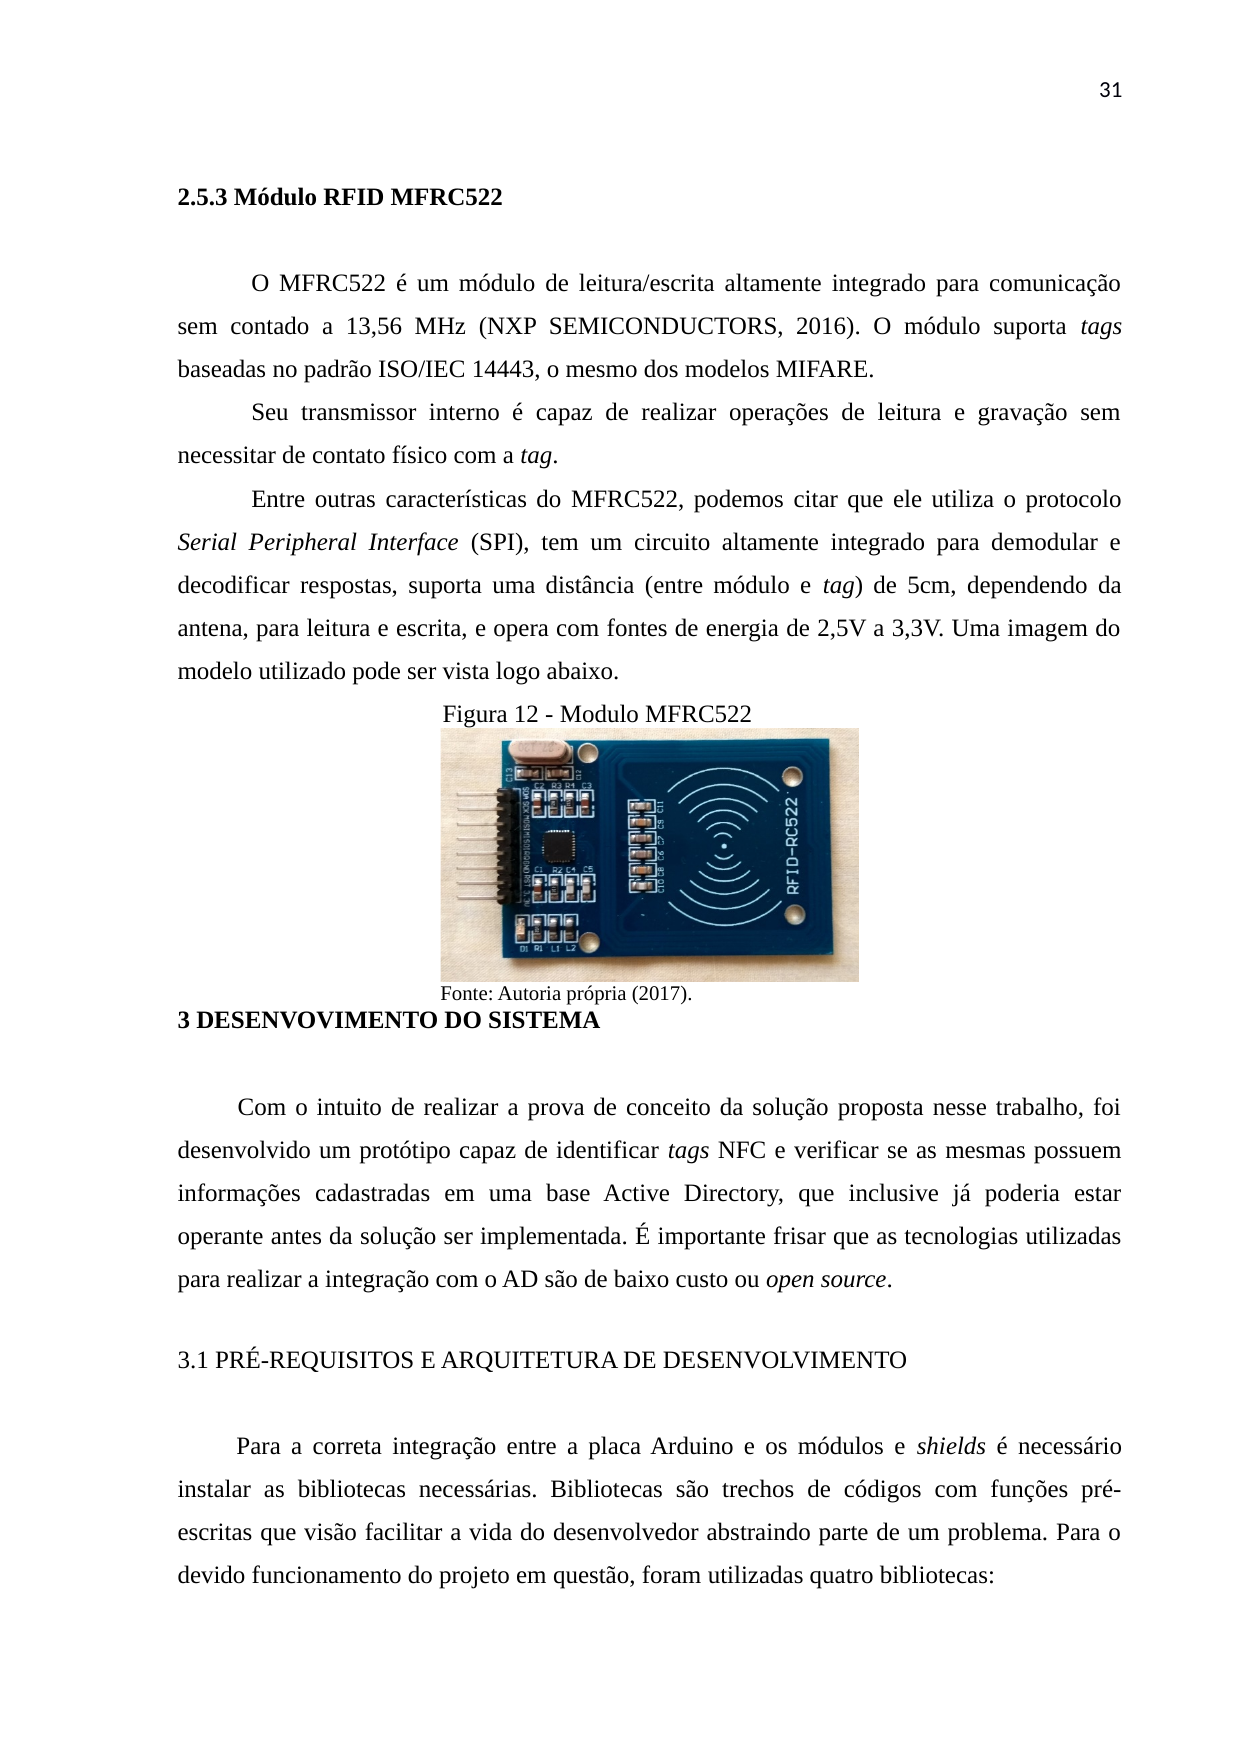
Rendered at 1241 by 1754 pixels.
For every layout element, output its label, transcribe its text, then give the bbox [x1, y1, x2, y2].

subtitle 2.5.3 Módulo RFID MFRC522 [177, 182, 1122, 211]
text Com o intuito de realizar a prova de conceito da solução proposta nesse trabalho, foi desenvolvido um protótipo capaz de identificar tags NFC e verificar se as mesmas possuem informações cadastradas em uma base Active Directory, que inclusive já poderia estar operante antes da solução ser implementada. É importante frisar que as tecnologias utilizadas para realizar a integração com o AD são de baixo custo ou open source. [177, 1092, 1122, 1293]
text O MFRC522 é um módulo de leitura/escrita altamente integrado para comunicação sem contado a 13,56 MHz (NXP SEMICONDUCTORS, 2016). O módulo suporta tags baseadas no padrão ISO/IEC 14443, o mesmo dos modelos MIFARE. [177, 268, 1122, 383]
text Entre outras características do MFRC522, podemos citar que ele utiliza o protocolo Serial Peripheral Interface (SPI), tem um circuito altamente integrado para demodular e decodificar respostas, suporta uma distância (entre módulo e tag) de 5cm, dependendo da antena, para leitura e escrita, e opera com fontes de energia de 2,5V a 3,3V. Uma imagem do modelo utilizado pode ser vista logo abaixo. [177, 484, 1122, 685]
picture [440, 728, 859, 982]
subtitle DESENVOVIMENTO DO SISTEMA [177, 1005, 1122, 1034]
text Para a correta integração entre a placa Arduino e os módulos e shields é necessário instalar as bibliotecas necessárias. Bibliotecas são trechos de códigos com funções pré-escritas que visão facilitar a vida do desenvolvedor abstraindo parte de um problema. Para o devido funcionamento do projeto em questão, foram utilizadas quatro bibliotecas: [177, 1431, 1122, 1589]
subtitle 3.1 PRÉ-REQUISITOS E ARQUITETURA DE DESENVOLVIMENTO [177, 1345, 1122, 1373]
text Figura 12 - Modulo MFRC522 [251, 699, 1122, 728]
text Seu transmissor interno é capaz de realizar operações de leitura e gravação sem necessitar de contato físico com a tag. [177, 397, 1122, 469]
text Fonte: Autoria própria (2017). [177, 981, 1122, 1005]
